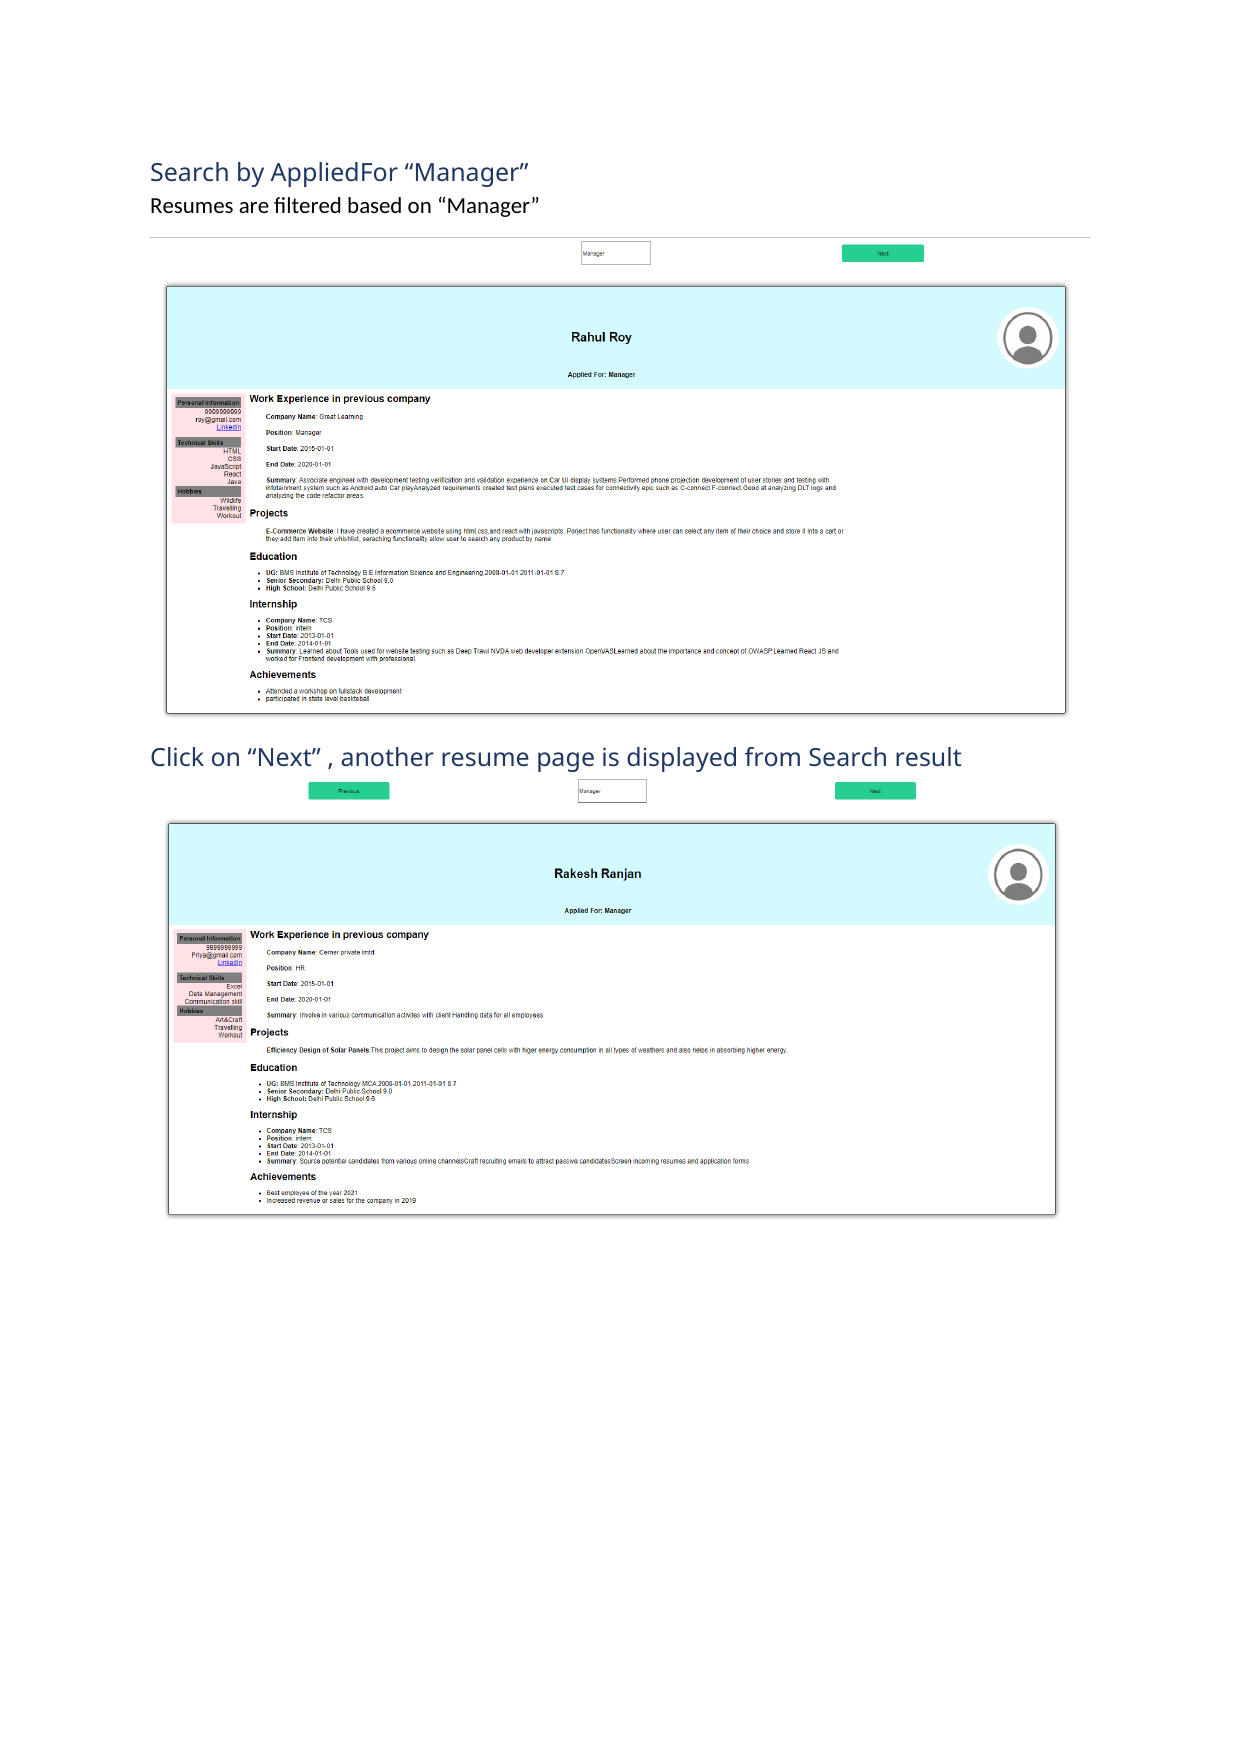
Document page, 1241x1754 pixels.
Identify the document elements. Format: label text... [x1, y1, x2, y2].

text Resumes are filtered based on “Manager” [150, 191, 1090, 219]
subtitle Search by AppliedFor “Manager” [150, 154, 1090, 188]
subtitle Click on “Next” , another resume page is displayed from Search result [150, 740, 1090, 774]
picture [150, 237, 1091, 721]
picture [150, 776, 1091, 1243]
